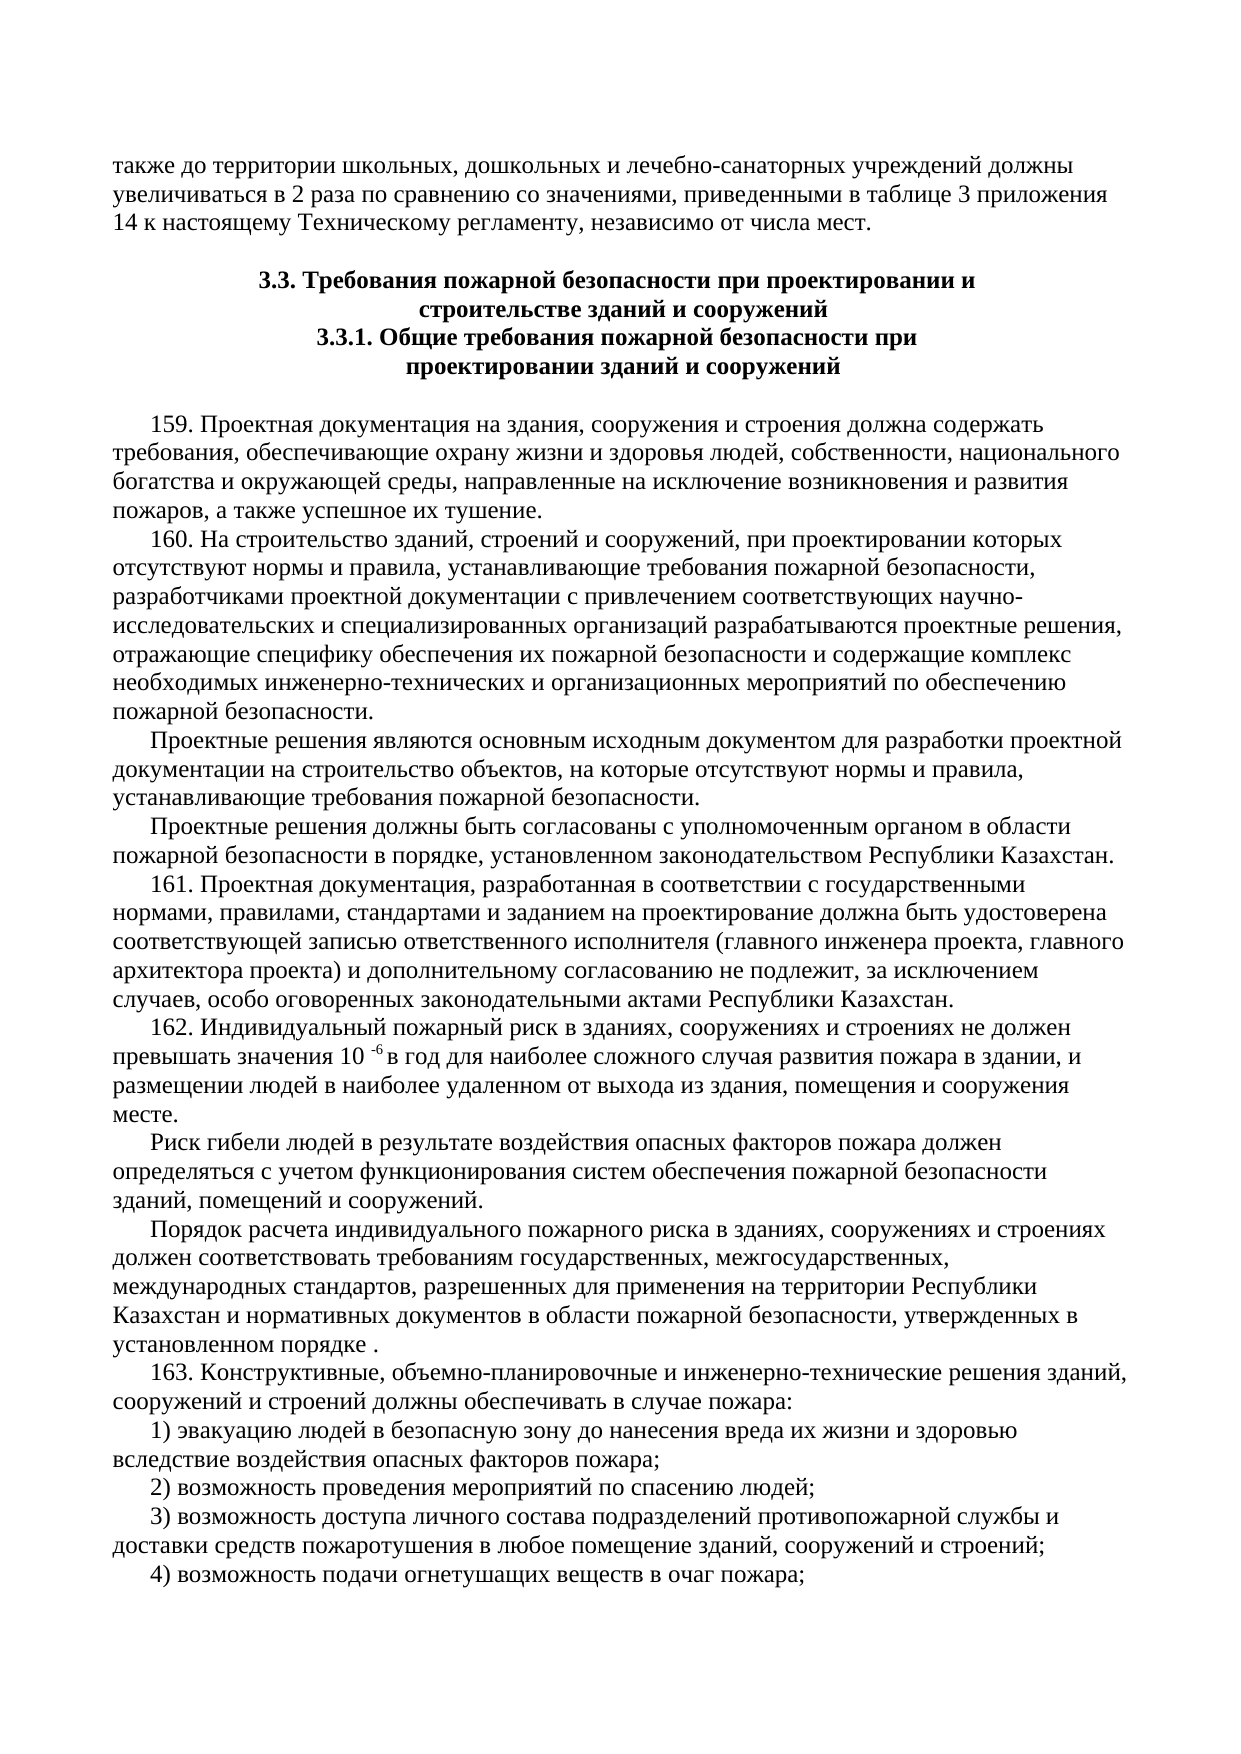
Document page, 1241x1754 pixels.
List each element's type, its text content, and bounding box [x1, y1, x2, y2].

text 3.3. Требования пожарной безопасности при проектировании и строительстве зданий и сооружений [112, 265, 1128, 322]
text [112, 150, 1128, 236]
text 3.3.1. Общие требования пожарной безопасности при проектировании зданий и сооружений [112, 322, 1128, 380]
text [112, 409, 1128, 1587]
